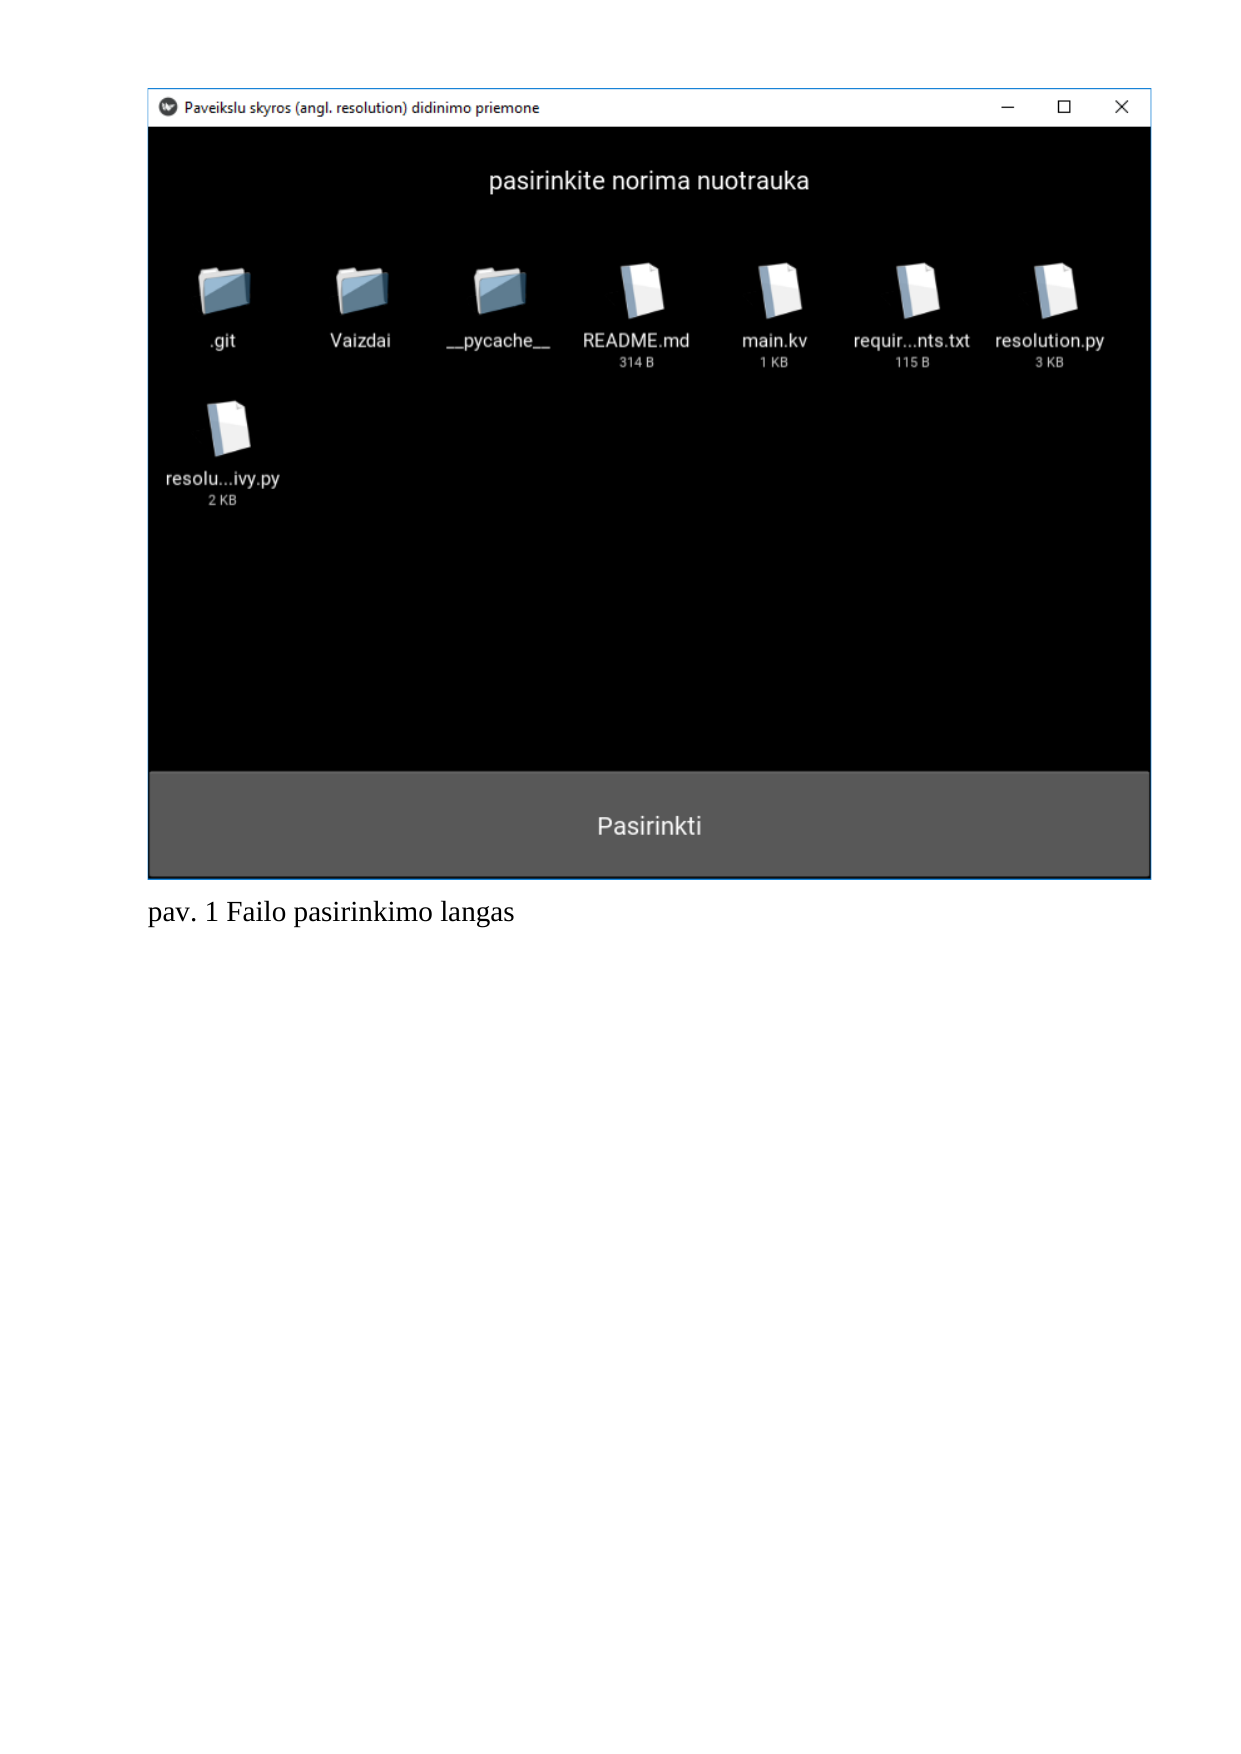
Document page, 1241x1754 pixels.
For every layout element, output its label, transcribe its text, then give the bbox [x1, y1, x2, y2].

text pav. 1 Failo pasirinkimo langas [148, 894, 1152, 928]
picture [147, 88, 1152, 880]
